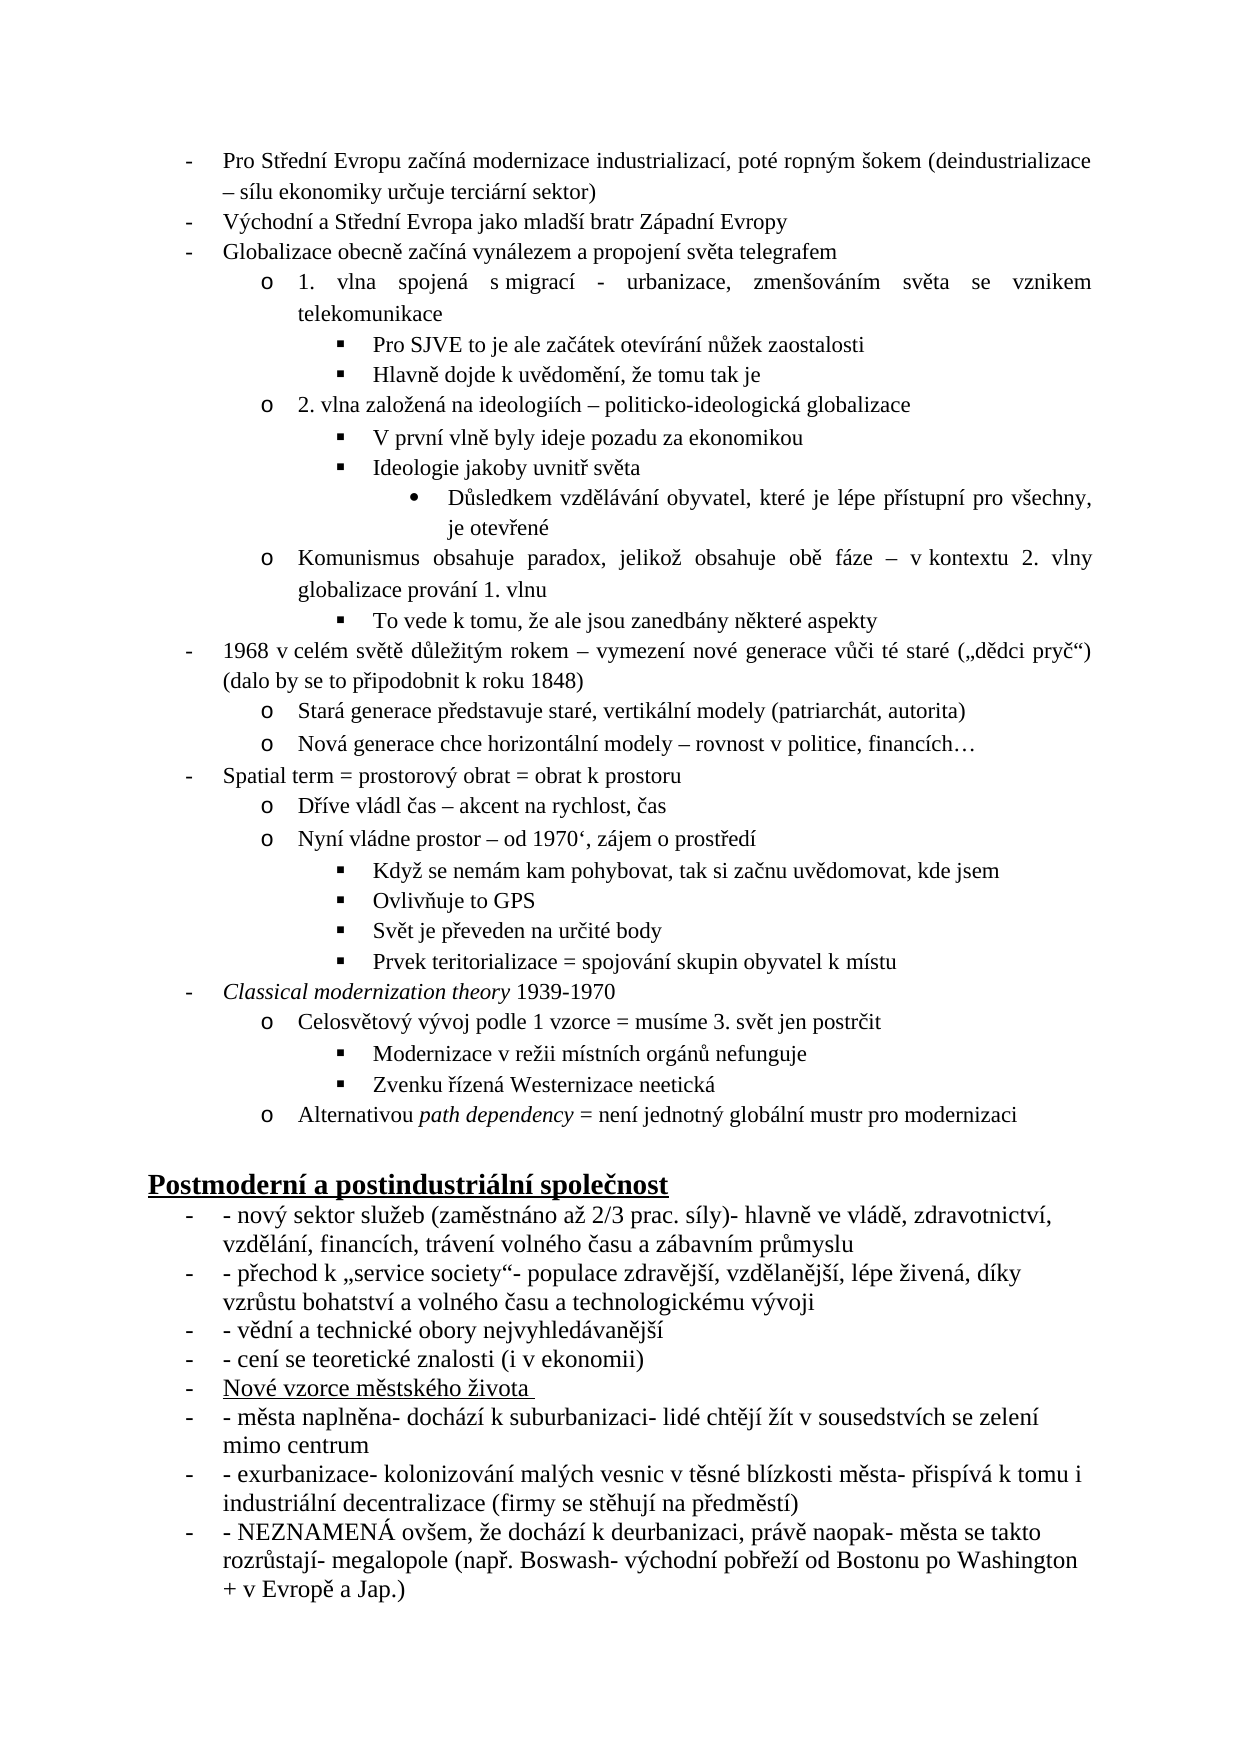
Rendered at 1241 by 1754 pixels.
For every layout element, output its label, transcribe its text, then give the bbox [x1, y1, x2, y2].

list - exurbanizace- kolonizování malých vesnic v těsné blízkosti města- přispívá k tomu i industriální decentralizace (firmy se stěhují na předměstí) [185, 1459, 1093, 1517]
list Ovlivňuje to GPS [335, 887, 1093, 914]
list Komunismus obsahuje paradox, jelikož obsahuje obě fáze – v kontextu 2. vlny globalizace prování 1. vlnu [260, 544, 1093, 603]
list Nová generace chce horizontální modely – rovnost v politice, financích… [260, 730, 1093, 758]
list Pro Střední Evropu začíná modernizace industrializací, poté ropným šokem (deindustrializace – sílu ekonomiky určuje terciární sektor) [185, 148, 1093, 204]
list 1. vlna spojená s migrací - urbanizace, zmenšováním světa se vznikem telekomunikace [260, 268, 1093, 327]
list - města naplněna- dochází k suburbanizaci- lidé chtějí žít v sousedstvích se zelení mimo centrum [185, 1402, 1093, 1459]
list Důsledkem vzdělávání obyvatel, které je lépe přístupní pro všechny, je otevřené [410, 484, 1093, 541]
list Pro SJVE to je ale začátek otevírání nůžek zaostalosti [335, 331, 1093, 357]
list Ideologie jakoby uvnitř světa [335, 454, 1093, 480]
text Postmoderní a postindustriální společnost [148, 1167, 1093, 1200]
list Když se nemám kam pohybovat, tak si začnu uvědomovat, kde jsem [335, 857, 1093, 883]
list - NEZNAMENÁ ovšem, že dochází k deurbanizaci, právě naopak- města se takto rozrůstají- megalopole (např. Boswash- východní pobřeží od Bostonu po Washington + v Evropě a Jap.) [185, 1517, 1093, 1603]
list - vědní a technické obory nejvyhledávanější [185, 1315, 1093, 1344]
list Modernizace v režii místních orgánů nefunguje [335, 1041, 1093, 1067]
list Hlavně dojde k uvědomění, že tomu tak je [335, 361, 1093, 387]
list - přechod k „service society“- populace zdravější, vzdělanější, lépe živená, díky vzrůstu bohatství a volného času a technologickému vývoji [185, 1258, 1093, 1315]
list 1968 v celém světě důležitým rokem – vymezení nové generace vůči té staré („dědci pryč“) (dalo by se to připodobnit k roku 1848) [185, 637, 1093, 693]
list Celosvětový vývoj podle 1 vzorce = musíme 3. svět jen postrčit [260, 1008, 1093, 1036]
list Prvek teritorializace = spojování skupin obyvatel k místu [335, 948, 1093, 974]
list 2. vlna založená na ideologiích – politicko-ideologická globalizace [260, 391, 1093, 419]
list - nový sektor služeb (zaměstnáno až 2/3 prac. síly)- hlavně ve vládě, zdravotnictví, vzdělání, financích, trávení volného času a zábavním průmyslu [185, 1200, 1093, 1258]
list Nyní vládne prostor – od 1970‘, zájem o prostředí [260, 825, 1093, 853]
list Spatial term = prostorový obrat = obrat k prostoru [185, 762, 1093, 788]
list Alternativou path dependency = není jednotný globální mustr pro modernizaci [260, 1101, 1093, 1129]
list - cení se teoretické znalosti (i v ekonomii) [185, 1344, 1093, 1373]
list Classical modernization theory 1939-1970 [185, 978, 1093, 1004]
list Stará generace představuje staré, vertikální modely (patriarchát, autorita) [260, 697, 1093, 726]
list Globalizace obecně začíná vynálezem a propojení světa telegrafem [185, 238, 1093, 264]
list Nové vzorce městského života [185, 1373, 1093, 1402]
list Zvenku řízená Westernizace neetická [335, 1071, 1093, 1097]
list Východní a Střední Evropa jako mladší bratr Západní Evropy [185, 208, 1093, 234]
list Dříve vládl čas – akcent na rychlost, čas [260, 792, 1093, 821]
list To vede k tomu, že ale jsou zanedbány některé aspekty [335, 607, 1093, 633]
list V první vlně byly ideje pozadu za ekonomikou [335, 423, 1093, 450]
list Svět je převeden na určité body [335, 917, 1093, 944]
